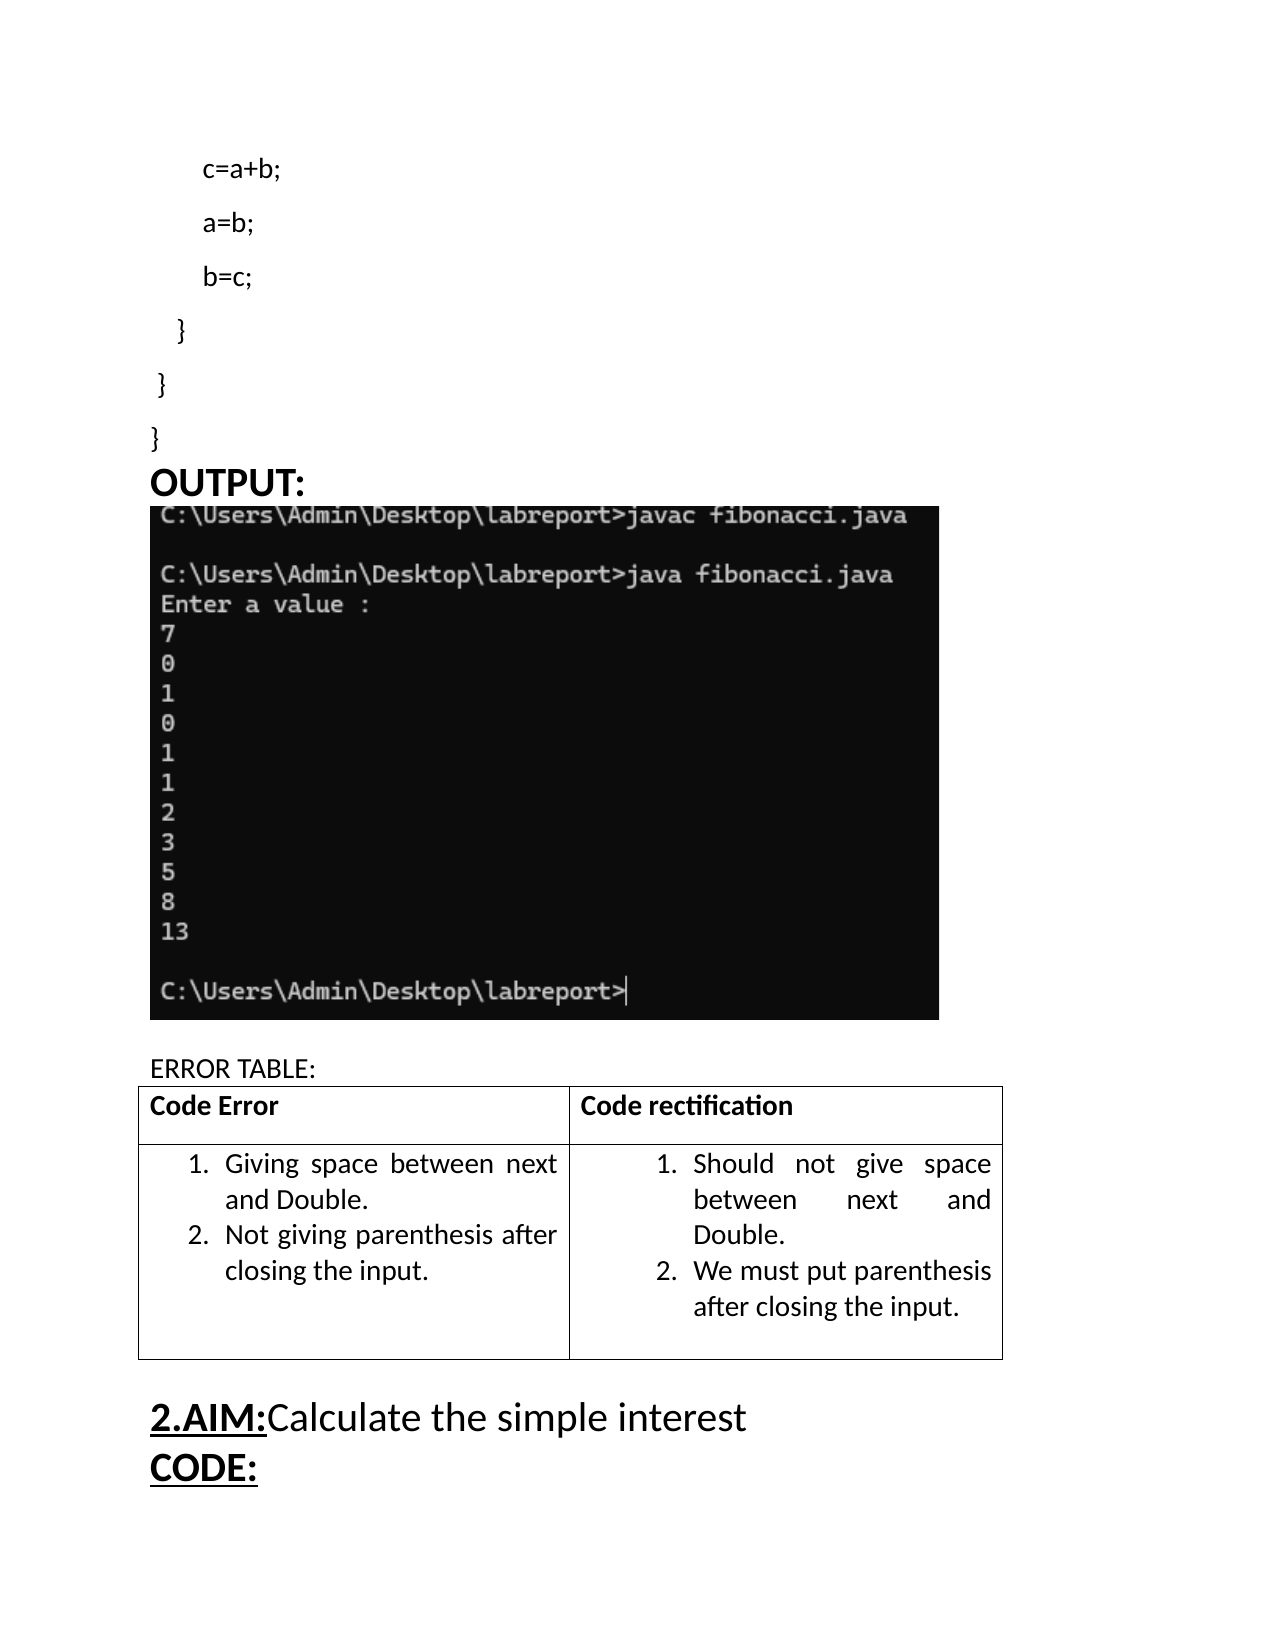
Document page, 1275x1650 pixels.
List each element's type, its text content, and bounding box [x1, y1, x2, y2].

table_header Code rectification [570, 1087, 1002, 1144]
table_cell Giving space between next and Double. Not giving parenthesis after closing the input. [139, 1145, 569, 1359]
text } [150, 420, 1125, 456]
picture [150, 506, 940, 1020]
text a=b; [150, 204, 1125, 240]
text OUTPUT: [150, 456, 1125, 507]
text 2.AIM:Calculate the simple interest [150, 1391, 1125, 1441]
text ERROR TABLE: [150, 1050, 1125, 1086]
text c=a+b; [150, 150, 1125, 186]
table_cell Should not give space between next and Double. We must put parenthesis after closing the input. [570, 1145, 1002, 1359]
table_header Code Error [139, 1087, 569, 1144]
text } [150, 366, 1125, 402]
text b=c; [150, 258, 1125, 294]
text } [150, 312, 1125, 348]
text CODE: [150, 1441, 1125, 1492]
